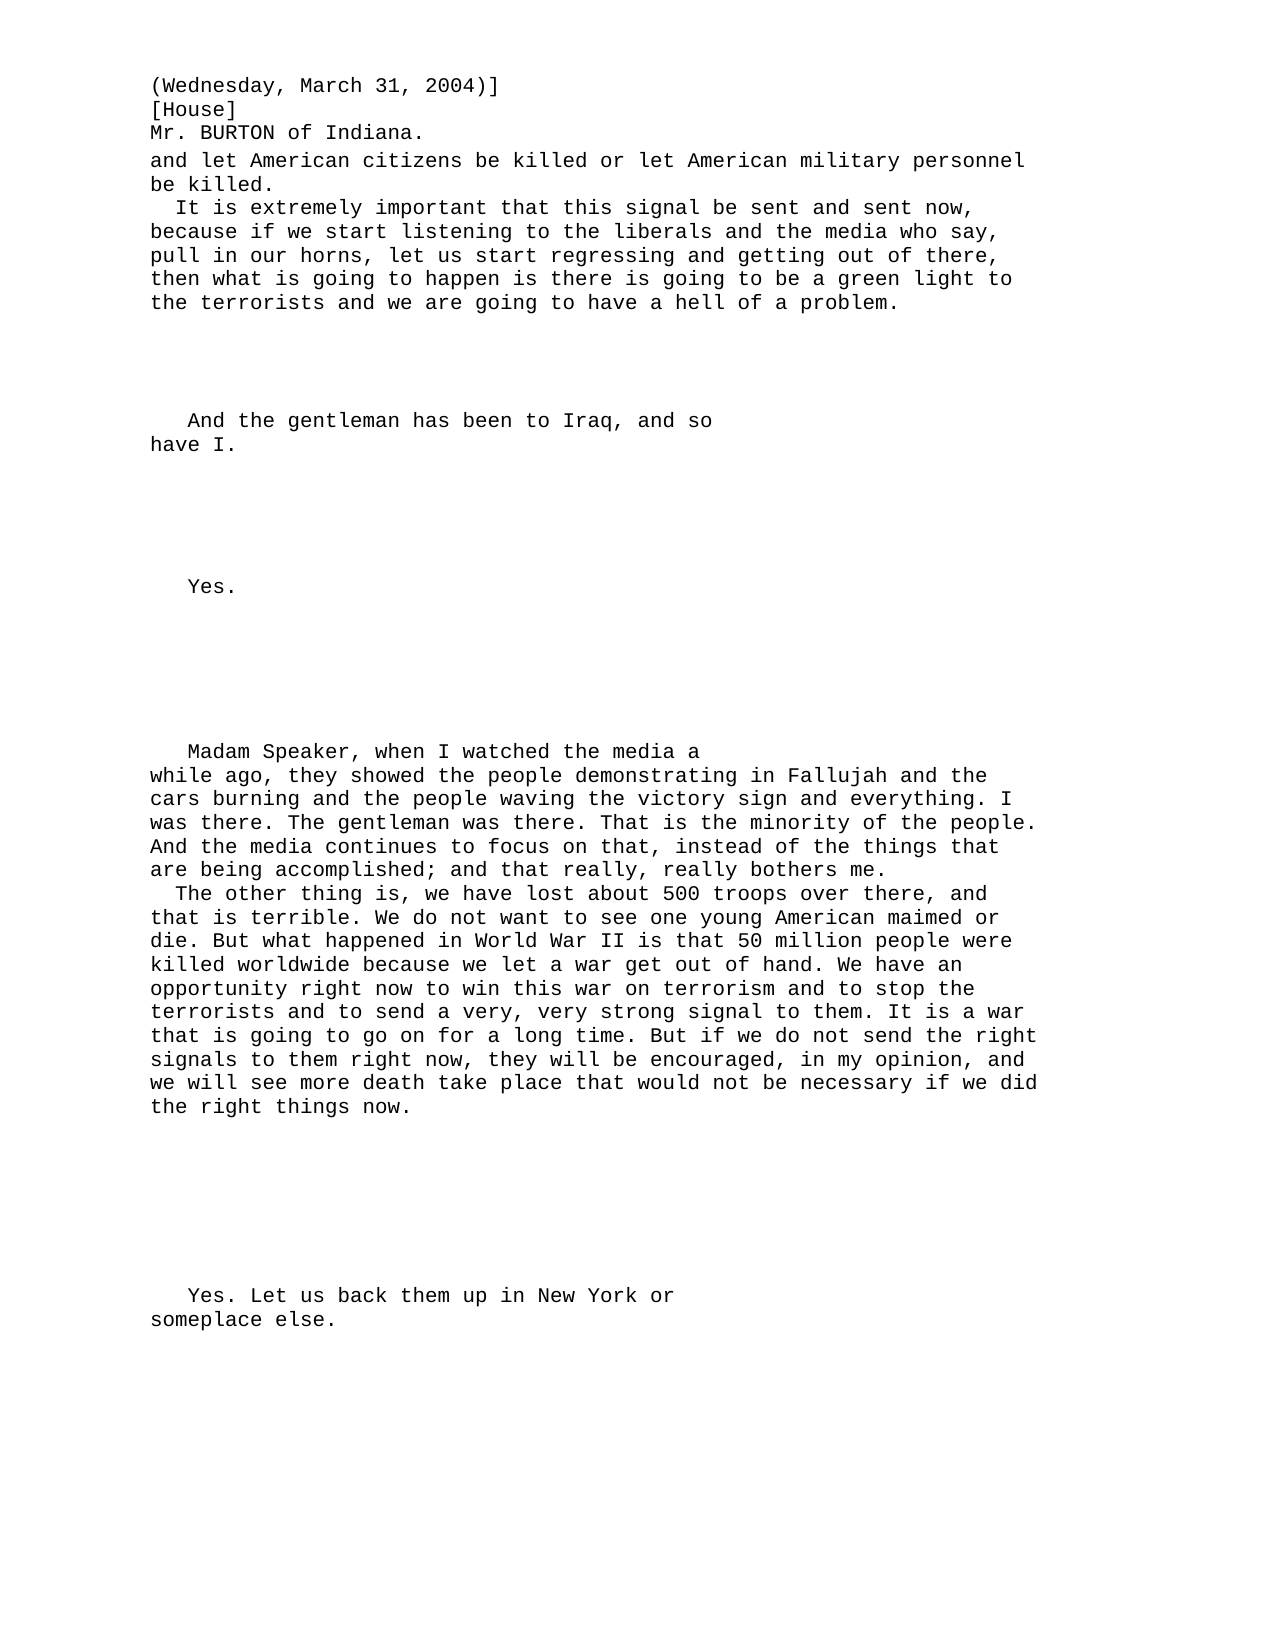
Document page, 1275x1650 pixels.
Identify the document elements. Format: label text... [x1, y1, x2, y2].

text then what is going to happen is there is going to be a green light to [150, 268, 1125, 292]
text while ago, they showed the people demonstrating in Fallujah and the [150, 765, 1125, 788]
text Yes. [150, 576, 1125, 599]
text signals to them right now, they will be encouraged, in my opinion, and [150, 1048, 1125, 1072]
text the terrorists and we are going to have a hell of a problem. [150, 292, 1125, 316]
text opportunity right now to win this war on terrorism and to stop the [150, 978, 1125, 1001]
text we will see more death take place that would not be necessary if we did [150, 1072, 1125, 1096]
text die. But what happened in World War II is that 50 million people were [150, 930, 1125, 954]
text And the media continues to focus on that, instead of the things that [150, 836, 1125, 859]
text the right things now. [150, 1096, 1125, 1119]
text be killed. [150, 174, 1125, 197]
text someplace else. [150, 1309, 1125, 1332]
text Yes. Let us back them up in New York or [150, 1285, 1125, 1309]
text terrorists and to send a very, very strong signal to them. It is a war [150, 1001, 1125, 1025]
text was there. The gentleman was there. That is the minority of the people. [150, 812, 1125, 836]
text And the gentleman has been to Iraq, and so [150, 410, 1125, 434]
text The other thing is, we have lost about 500 troops over there, and [150, 883, 1125, 907]
text have I. [150, 434, 1125, 457]
text It is extremely important that this signal be sent and sent now, [150, 197, 1125, 221]
text pull in our horns, let us start regressing and getting out of there, [150, 244, 1125, 268]
text and let American citizens be killed or let American military personnel [150, 150, 1125, 174]
text cars burning and the people waving the victory sign and everything. I [150, 788, 1125, 812]
text because if we start listening to the liberals and the media who say, [150, 221, 1125, 244]
text are being accomplished; and that really, really bothers me. [150, 859, 1125, 883]
text that is going to go on for a long time. But if we do not send the right [150, 1025, 1125, 1048]
text Madam Speaker, when I watched the media a [150, 741, 1125, 765]
text killed worldwide because we let a war get out of hand. We have an [150, 954, 1125, 978]
text that is terrible. We do not want to see one young American maimed or [150, 907, 1125, 930]
